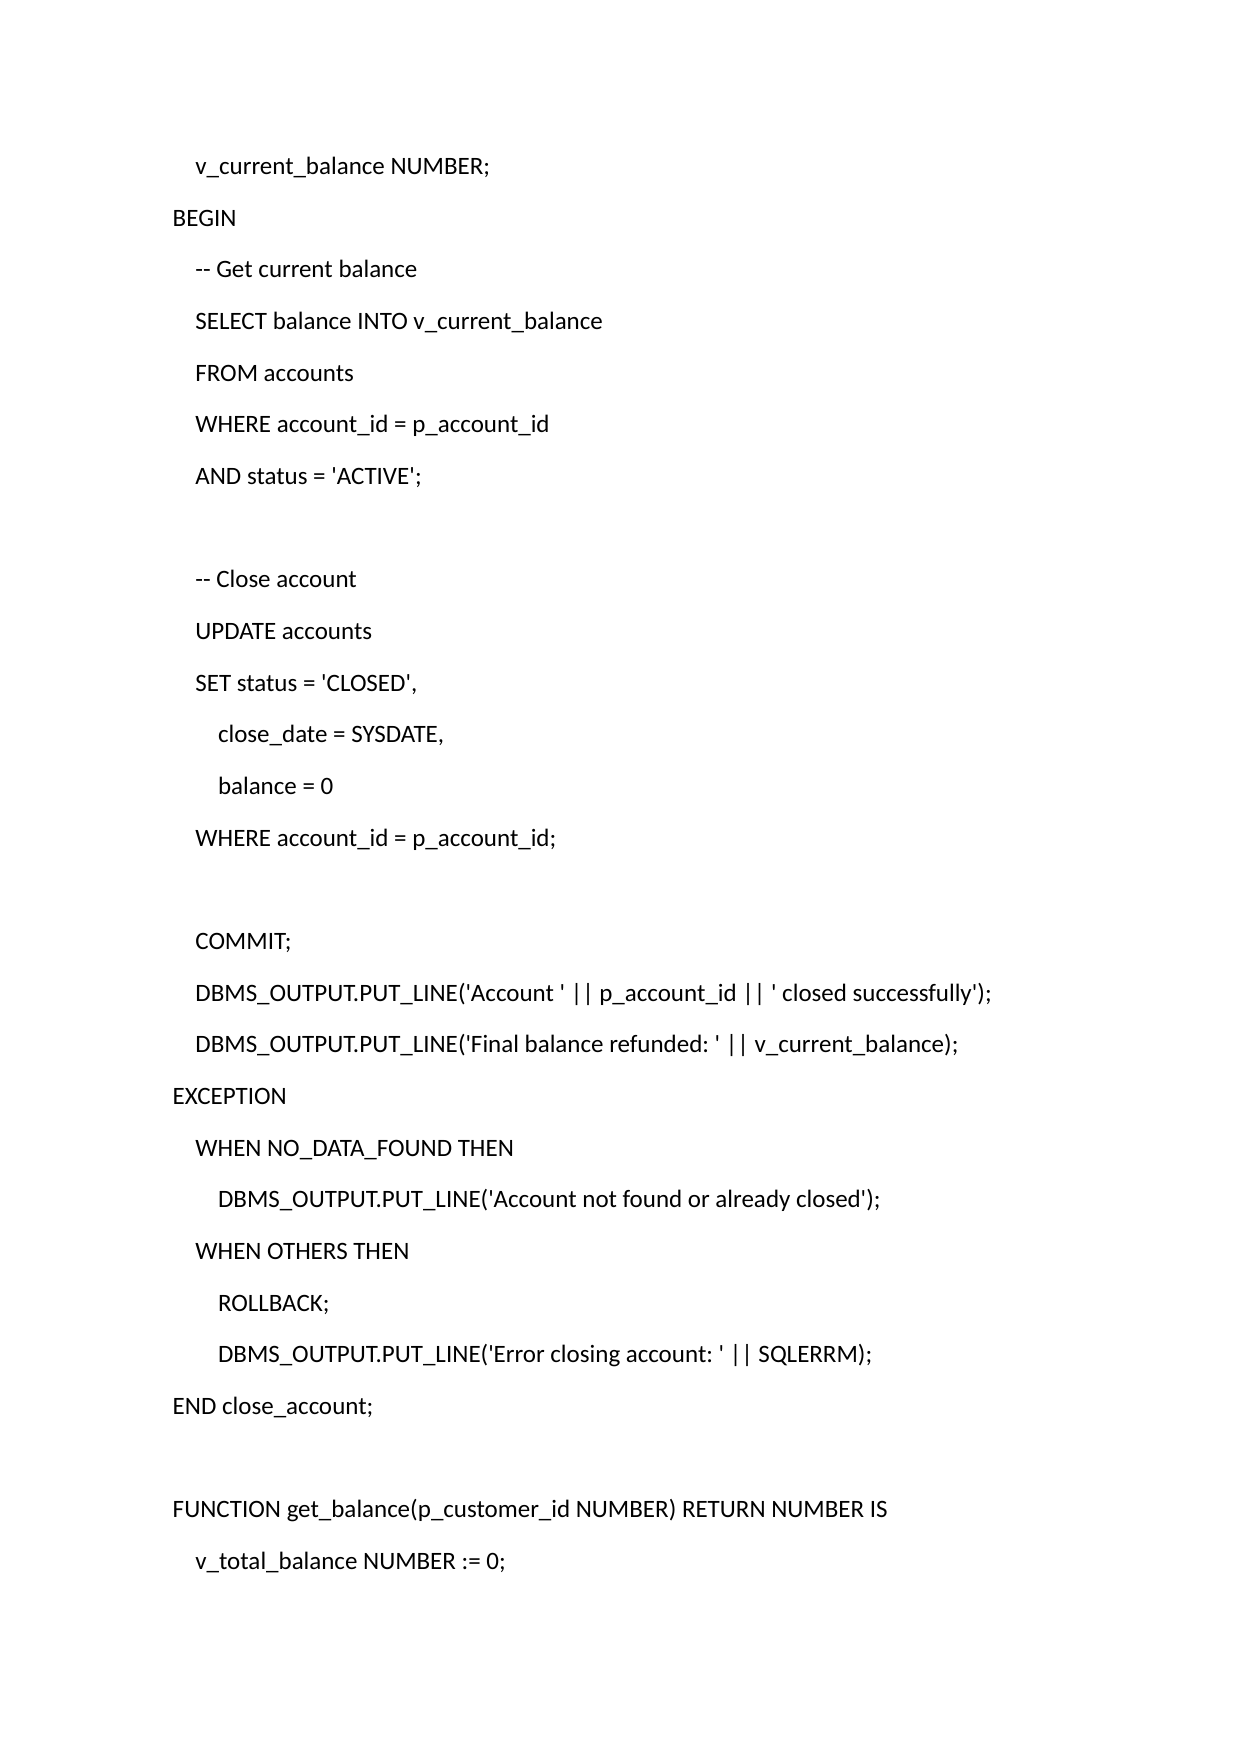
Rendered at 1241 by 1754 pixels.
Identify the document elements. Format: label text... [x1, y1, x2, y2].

text SET status = 'CLOSED', [150, 667, 1090, 697]
text DBMS_OUTPUT.PUT_LINE('Final balance refunded: ' || v_current_balance); [150, 1028, 1090, 1059]
text BEGIN [150, 202, 1090, 232]
text balance = 0 [150, 770, 1090, 801]
text AND status = 'ACTIVE'; [150, 460, 1090, 491]
text WHEN OTHERS THEN [150, 1235, 1090, 1266]
text DBMS_OUTPUT.PUT_LINE('Account not found or already closed'); [150, 1183, 1090, 1214]
text WHERE account_id = p_account_id; [150, 822, 1090, 852]
text FUNCTION get_balance(p_customer_id NUMBER) RETURN NUMBER IS [150, 1493, 1090, 1524]
text EXCEPTION [150, 1080, 1090, 1111]
text -- Get current balance [150, 253, 1090, 284]
text SELECT balance INTO v_current_balance [150, 305, 1090, 336]
text DBMS_OUTPUT.PUT_LINE('Error closing account: ' || SQLERRM); [150, 1338, 1090, 1369]
text COMMIT; [150, 925, 1090, 956]
text ROLLBACK; [150, 1287, 1090, 1317]
text WHEN NO_DATA_FOUND THEN [150, 1132, 1090, 1162]
text FROM accounts [150, 357, 1090, 387]
text DBMS_OUTPUT.PUT_LINE('Account ' || p_account_id || ' closed successfully'); [150, 977, 1090, 1007]
text v_total_balance NUMBER := 0; [150, 1545, 1090, 1576]
text v_current_balance NUMBER; [150, 150, 1090, 181]
text WHERE account_id = p_account_id [150, 408, 1090, 439]
text close_date = SYSDATE, [150, 718, 1090, 749]
text END close_account; [150, 1390, 1090, 1421]
text -- Close account [150, 563, 1090, 594]
text UPDATE accounts [150, 615, 1090, 646]
